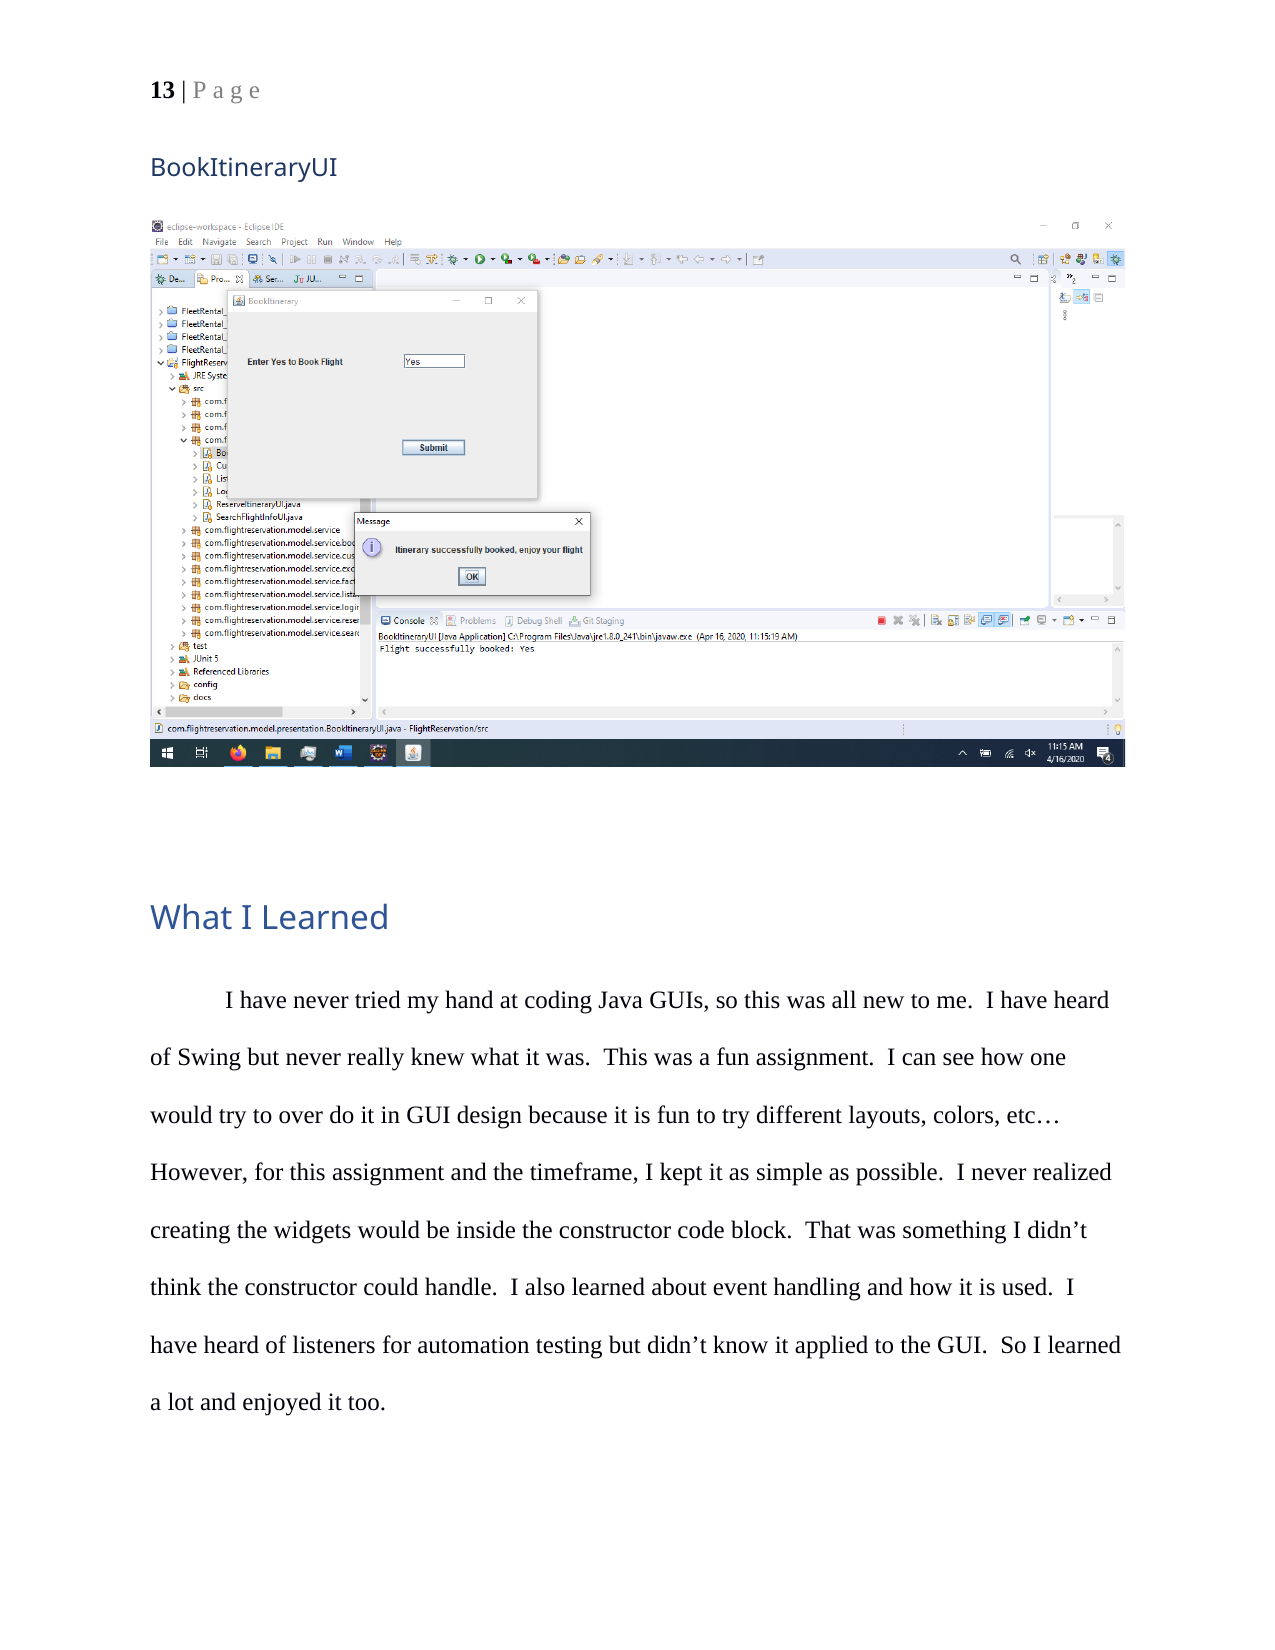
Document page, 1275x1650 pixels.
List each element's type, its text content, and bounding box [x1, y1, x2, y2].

picture [150, 218, 1125, 767]
subtitle BookItineraryUI [150, 150, 1125, 184]
subtitle What I Learned [150, 894, 1125, 939]
text I have never tried my hand at coding Java GUIs, so this was all new to me. I have heard of Swing but never really knew what it was. This was a fun assignment. I can see how one would try to over do it in GUI design because it is fun to try different layouts, colors, etc… However, for this assignment and the timeframe, I kept it as simple as possible. I never realized creating the widgets would be inside the constructor code block. That was something I didn’t think the constructor could handle. I also learned about event handling and how it is used. I have heard of listeners for automation testing but didn’t know it applied to the GUI. So I learned a lot and enjoyed it too. [150, 985, 1125, 1416]
